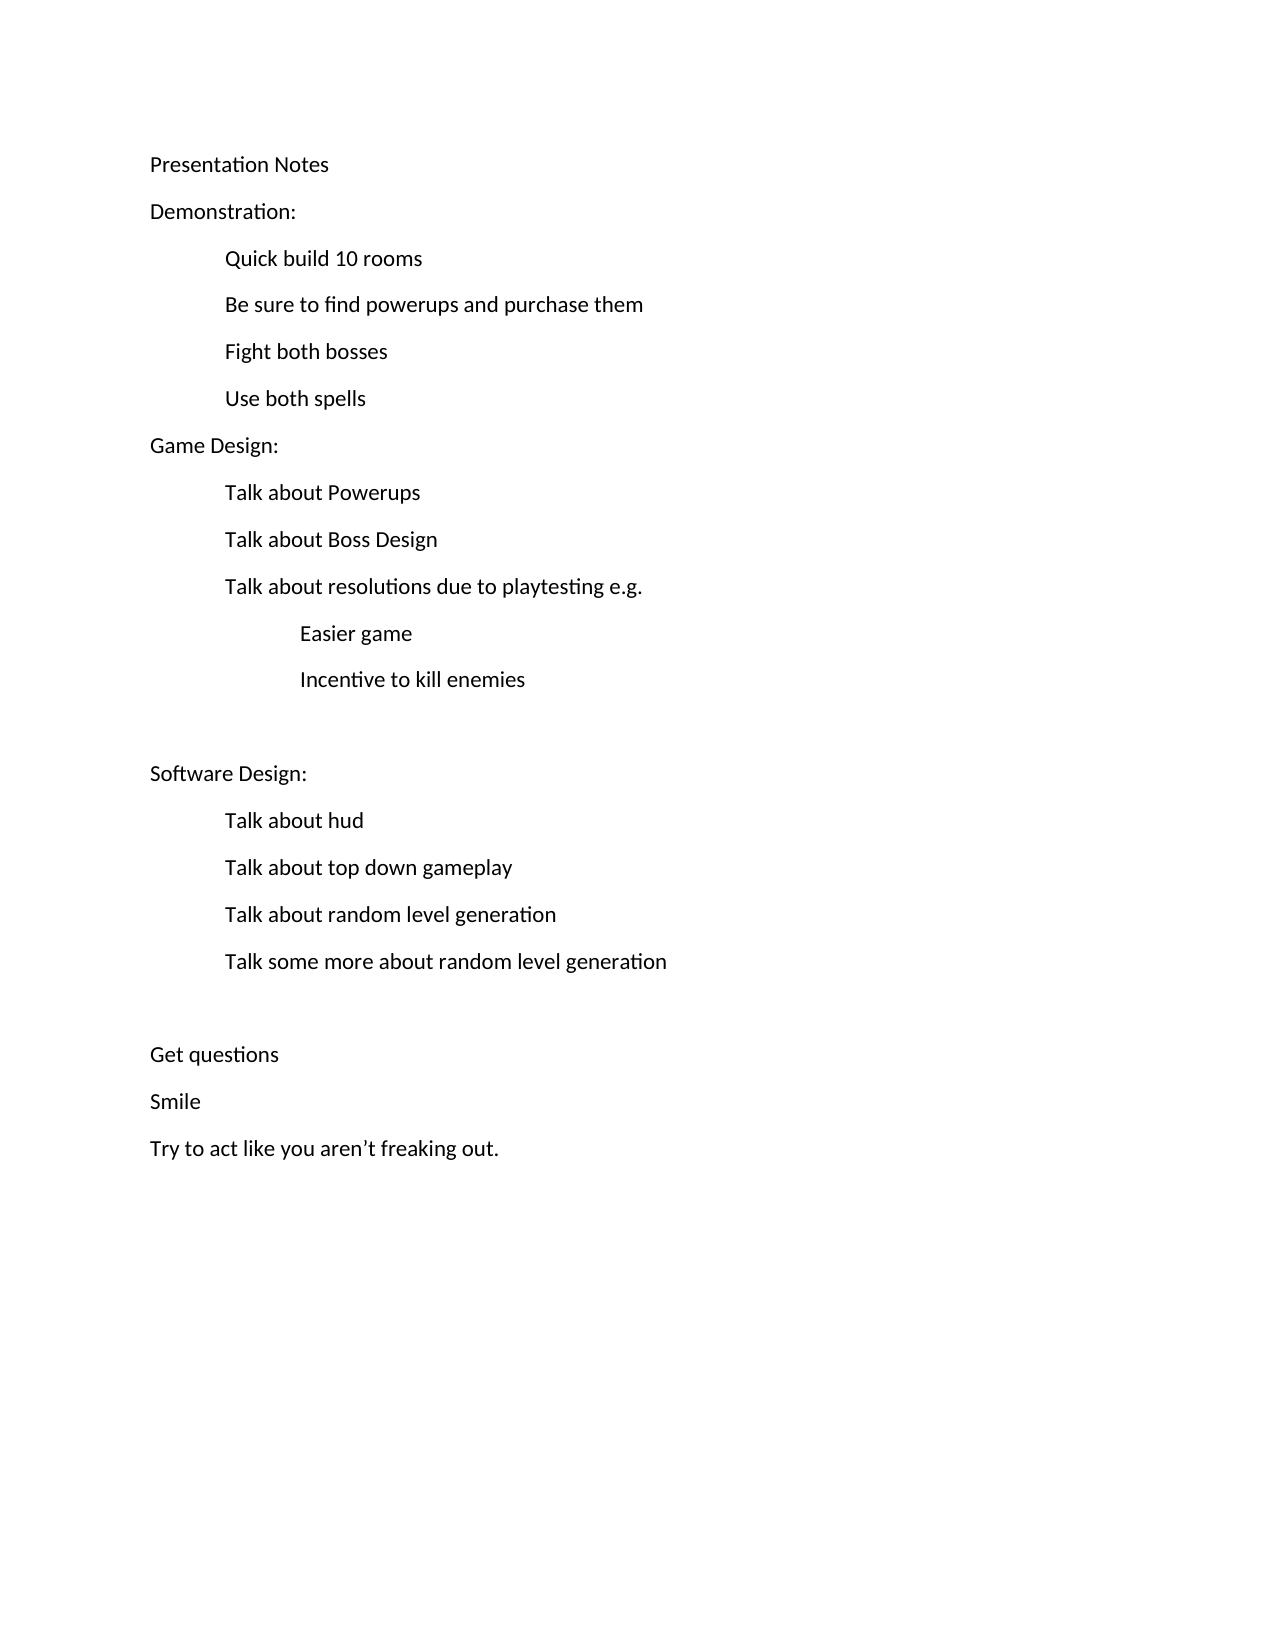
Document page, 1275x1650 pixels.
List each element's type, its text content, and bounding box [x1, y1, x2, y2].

text Try to act like you aren’t freaking out. [150, 1134, 1125, 1162]
text Talk some more about random level generation [150, 947, 1125, 975]
text Get questions [150, 1041, 1125, 1069]
text Smile [150, 1087, 1125, 1116]
text Talk about resolutions due to playtesting e.g. [150, 572, 1125, 600]
text Talk about random level generation [150, 900, 1125, 928]
text Incentive to kill enemies [150, 666, 1125, 694]
text Talk about hud [150, 806, 1125, 834]
text Fight both bosses [150, 337, 1125, 366]
text Game Design: [150, 431, 1125, 459]
text Talk about top down gameplay [150, 853, 1125, 881]
text Be sure to find powerups and purchase them [150, 291, 1125, 319]
text Quick build 10 rooms [150, 244, 1125, 272]
text Software Design: [150, 759, 1125, 787]
text Talk about Powerups [150, 478, 1125, 506]
text Presentation Notes [150, 150, 1125, 178]
text Use both spells [150, 384, 1125, 412]
text Talk about Boss Design [150, 525, 1125, 553]
text Easier game [150, 619, 1125, 647]
text Demonstration: [150, 197, 1125, 225]
